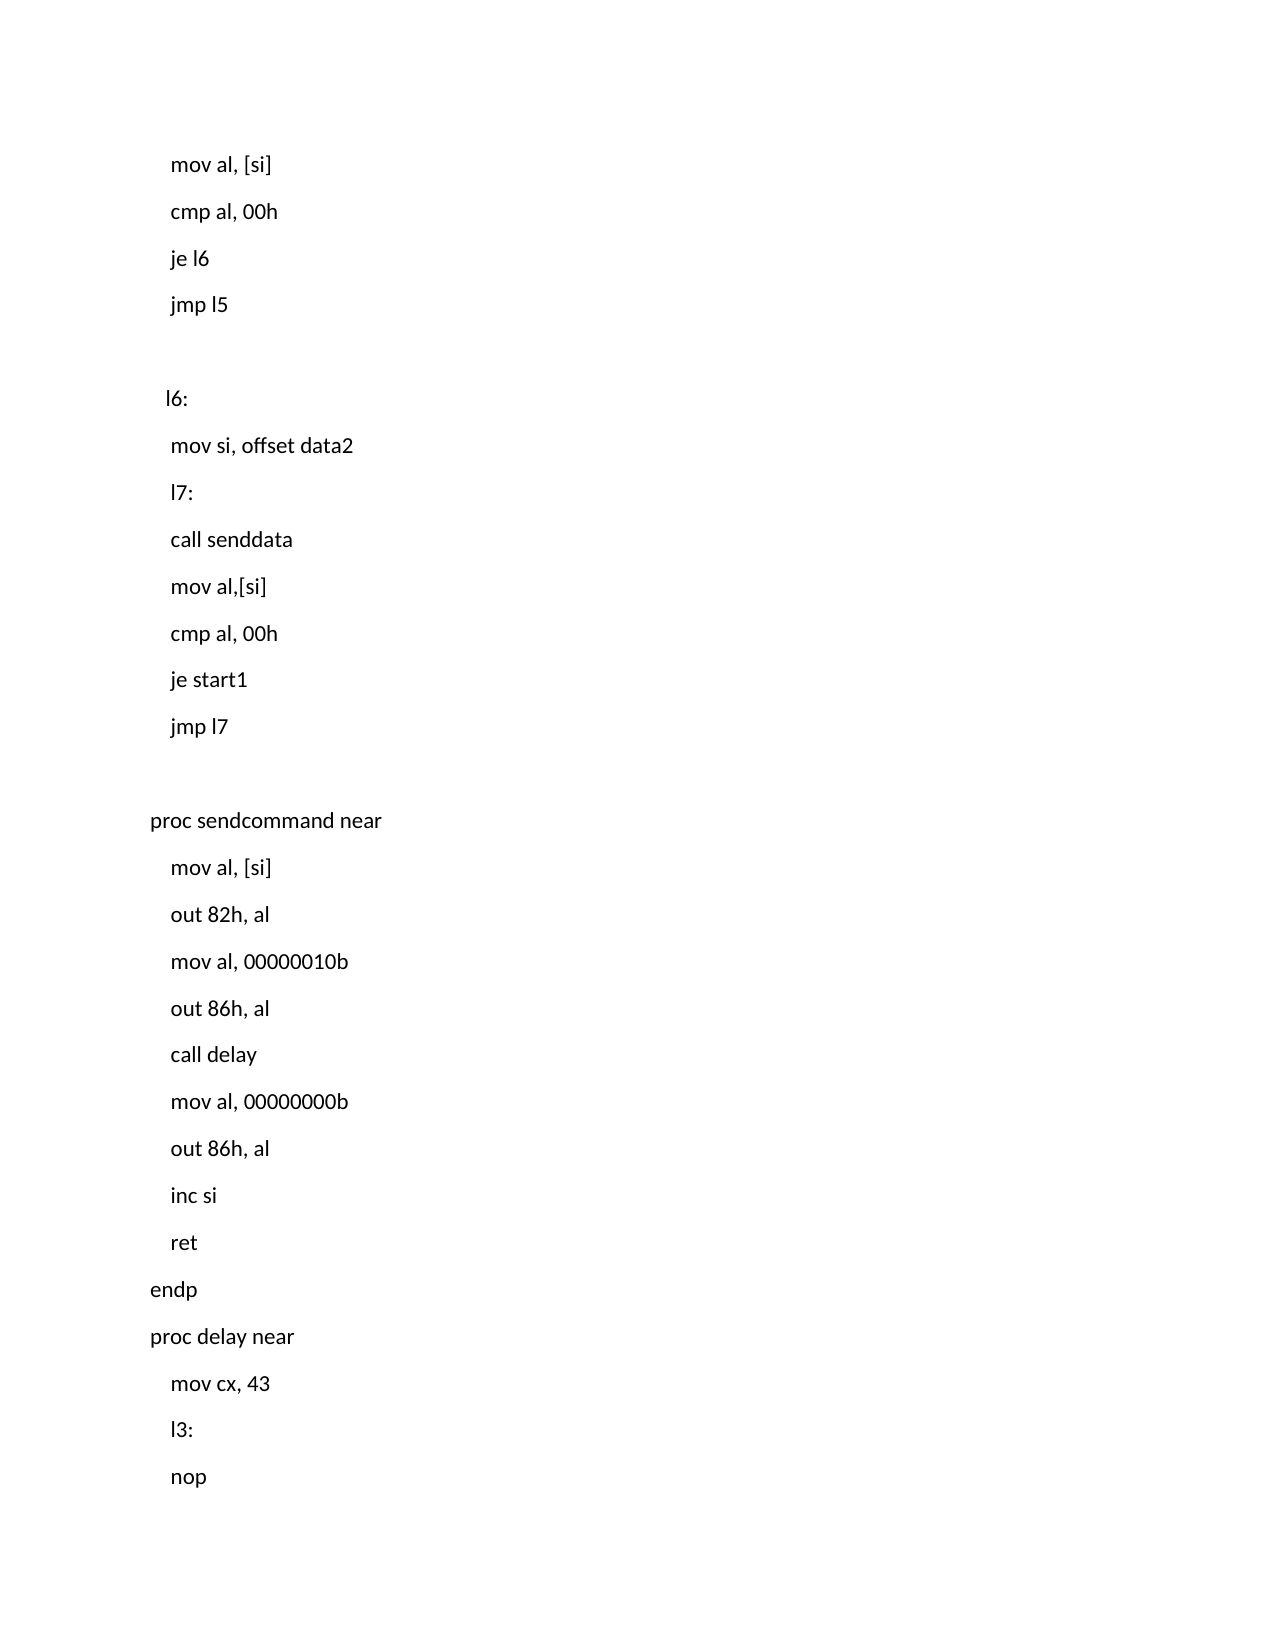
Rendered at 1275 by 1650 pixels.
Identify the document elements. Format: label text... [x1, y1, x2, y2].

text call senddata [150, 525, 1125, 553]
text jmp l7 [150, 712, 1125, 741]
text inc si [150, 1181, 1125, 1209]
text proc sendcommand near [150, 806, 1125, 834]
text out 82h, al [150, 900, 1125, 928]
text je l6 [150, 244, 1125, 272]
text l3: [150, 1416, 1125, 1444]
text cmp al, 00h [150, 197, 1125, 225]
text l7: [150, 478, 1125, 506]
text mov al,[si] [150, 572, 1125, 600]
text out 86h, al [150, 994, 1125, 1022]
text l6: [150, 384, 1125, 412]
text mov cx, 43 [150, 1369, 1125, 1397]
text jmp l5 [150, 291, 1125, 319]
text mov al, 00000010b [150, 947, 1125, 975]
text out 86h, al [150, 1134, 1125, 1162]
text je start1 [150, 666, 1125, 694]
text mov al, 00000000b [150, 1087, 1125, 1116]
text call delay [150, 1041, 1125, 1069]
text ret [150, 1228, 1125, 1256]
text nop [150, 1462, 1125, 1491]
text cmp al, 00h [150, 619, 1125, 647]
text mov si, offset data2 [150, 431, 1125, 459]
text mov al, [si] [150, 853, 1125, 881]
text proc delay near [150, 1322, 1125, 1350]
text mov al, [si] [150, 150, 1125, 178]
text endp [150, 1275, 1125, 1303]
